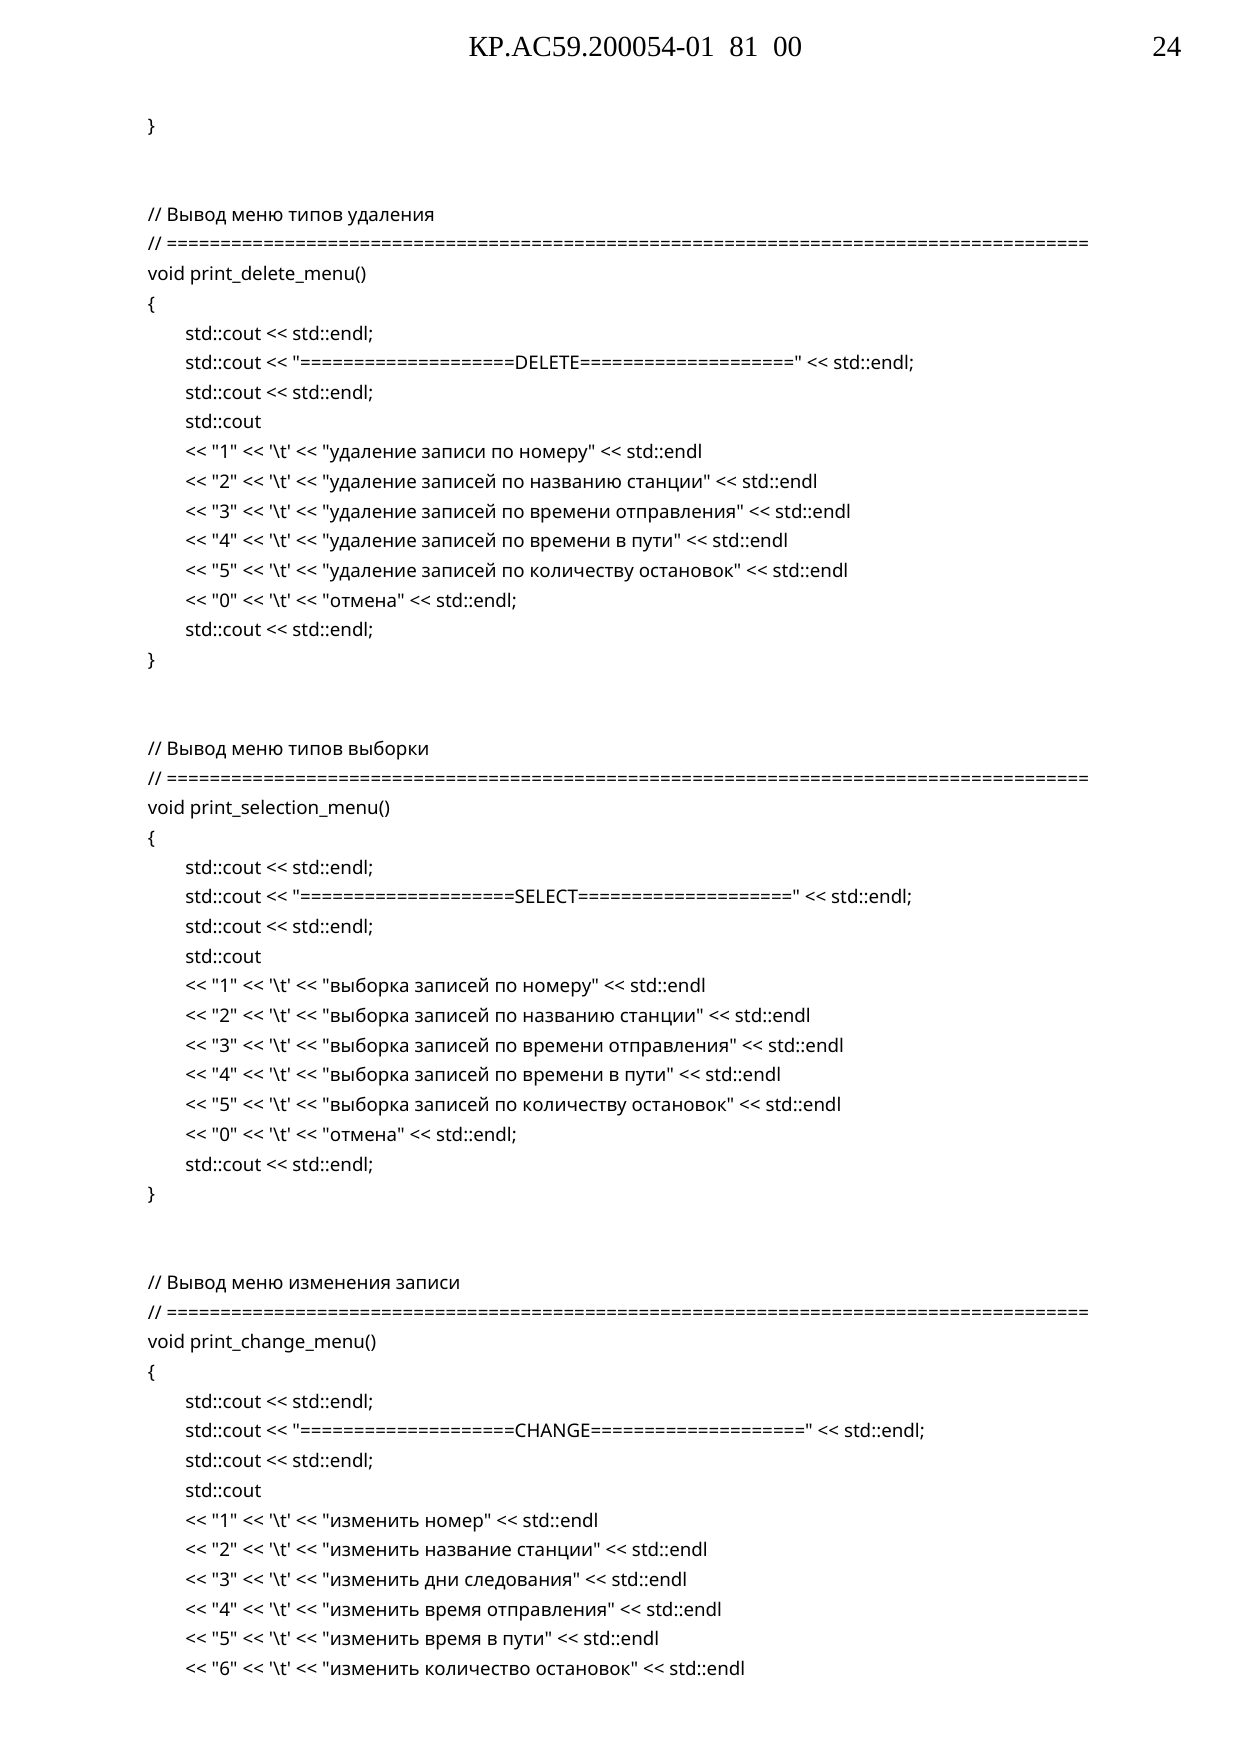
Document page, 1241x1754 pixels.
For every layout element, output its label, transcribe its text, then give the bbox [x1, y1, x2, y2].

list << "1" << '\t' << "удаление записи по номеру" << std::endl [185, 434, 1181, 464]
list << "3" << '\t' << "удаление записей по времени отправления" << std::endl [185, 494, 1181, 523]
text // ====================================================================================== [148, 761, 1181, 790]
list << "3" << '\t' << "изменить дни следования" << std::endl [185, 1562, 1181, 1592]
list << "0" << '\t' << "отмена" << std::endl; [185, 1117, 1181, 1147]
text } [148, 642, 1181, 672]
list << "4" << '\t' << "выборка записей по времени в пути" << std::endl [185, 1058, 1181, 1087]
text void print_delete_menu() [148, 256, 1181, 286]
list std::cout << std::endl; [185, 909, 1181, 939]
text { [148, 820, 1181, 850]
text // Вывод меню типов выборки [148, 731, 1181, 761]
list std::cout << std::endl; [185, 316, 1181, 345]
text { [148, 286, 1181, 316]
list std::cout << "====================SELECT====================" << std::endl; [185, 879, 1181, 909]
list std::cout << std::endl; [185, 375, 1181, 405]
list << "1" << '\t' << "выборка записей по номеру" << std::endl [185, 968, 1181, 998]
list std::cout [185, 1473, 1181, 1503]
list << "2" << '\t' << "удаление записей по названию станции" << std::endl [185, 464, 1181, 494]
text // ====================================================================================== [148, 227, 1181, 256]
list << "5" << '\t' << "изменить время в пути" << std::endl [185, 1621, 1181, 1651]
list std::cout << std::endl; [185, 850, 1181, 879]
list << "6" << '\t' << "изменить количество остановок" << std::endl [185, 1651, 1181, 1681]
list std::cout [185, 405, 1181, 434]
list std::cout << std::endl; [185, 1384, 1181, 1414]
text // Вывод меню изменения записи [148, 1265, 1181, 1295]
list std::cout << "====================DELETE====================" << std::endl; [185, 345, 1181, 375]
list << "4" << '\t' << "удаление записей по времени в пути" << std::endl [185, 523, 1181, 553]
text // ====================================================================================== [148, 1295, 1181, 1324]
list << "0" << '\t' << "отмена" << std::endl; [185, 583, 1181, 612]
list std::cout [185, 939, 1181, 968]
text { [148, 1354, 1181, 1384]
list << "2" << '\t' << "изменить название станции" << std::endl [185, 1532, 1181, 1562]
text } [148, 1176, 1181, 1206]
text } [148, 108, 1181, 138]
list std::cout << std::endl; [185, 612, 1181, 642]
text void print_change_menu() [148, 1324, 1181, 1354]
list << "3" << '\t' << "выборка записей по времени отправления" << std::endl [185, 1028, 1181, 1058]
text void print_selection_menu() [148, 790, 1181, 820]
list << "4" << '\t' << "изменить время отправления" << std::endl [185, 1592, 1181, 1621]
list << "2" << '\t' << "выборка записей по названию станции" << std::endl [185, 998, 1181, 1028]
list std::cout << std::endl; [185, 1443, 1181, 1473]
list << "1" << '\t' << "изменить номер" << std::endl [185, 1503, 1181, 1532]
list << "5" << '\t' << "выборка записей по количеству остановок" << std::endl [185, 1087, 1181, 1117]
list std::cout << "====================CHANGE====================" << std::endl; [185, 1414, 1181, 1443]
text // Вывод меню типов удаления [148, 197, 1181, 227]
list << "5" << '\t' << "удаление записей по количеству остановок" << std::endl [185, 553, 1181, 583]
list std::cout << std::endl; [185, 1147, 1181, 1176]
